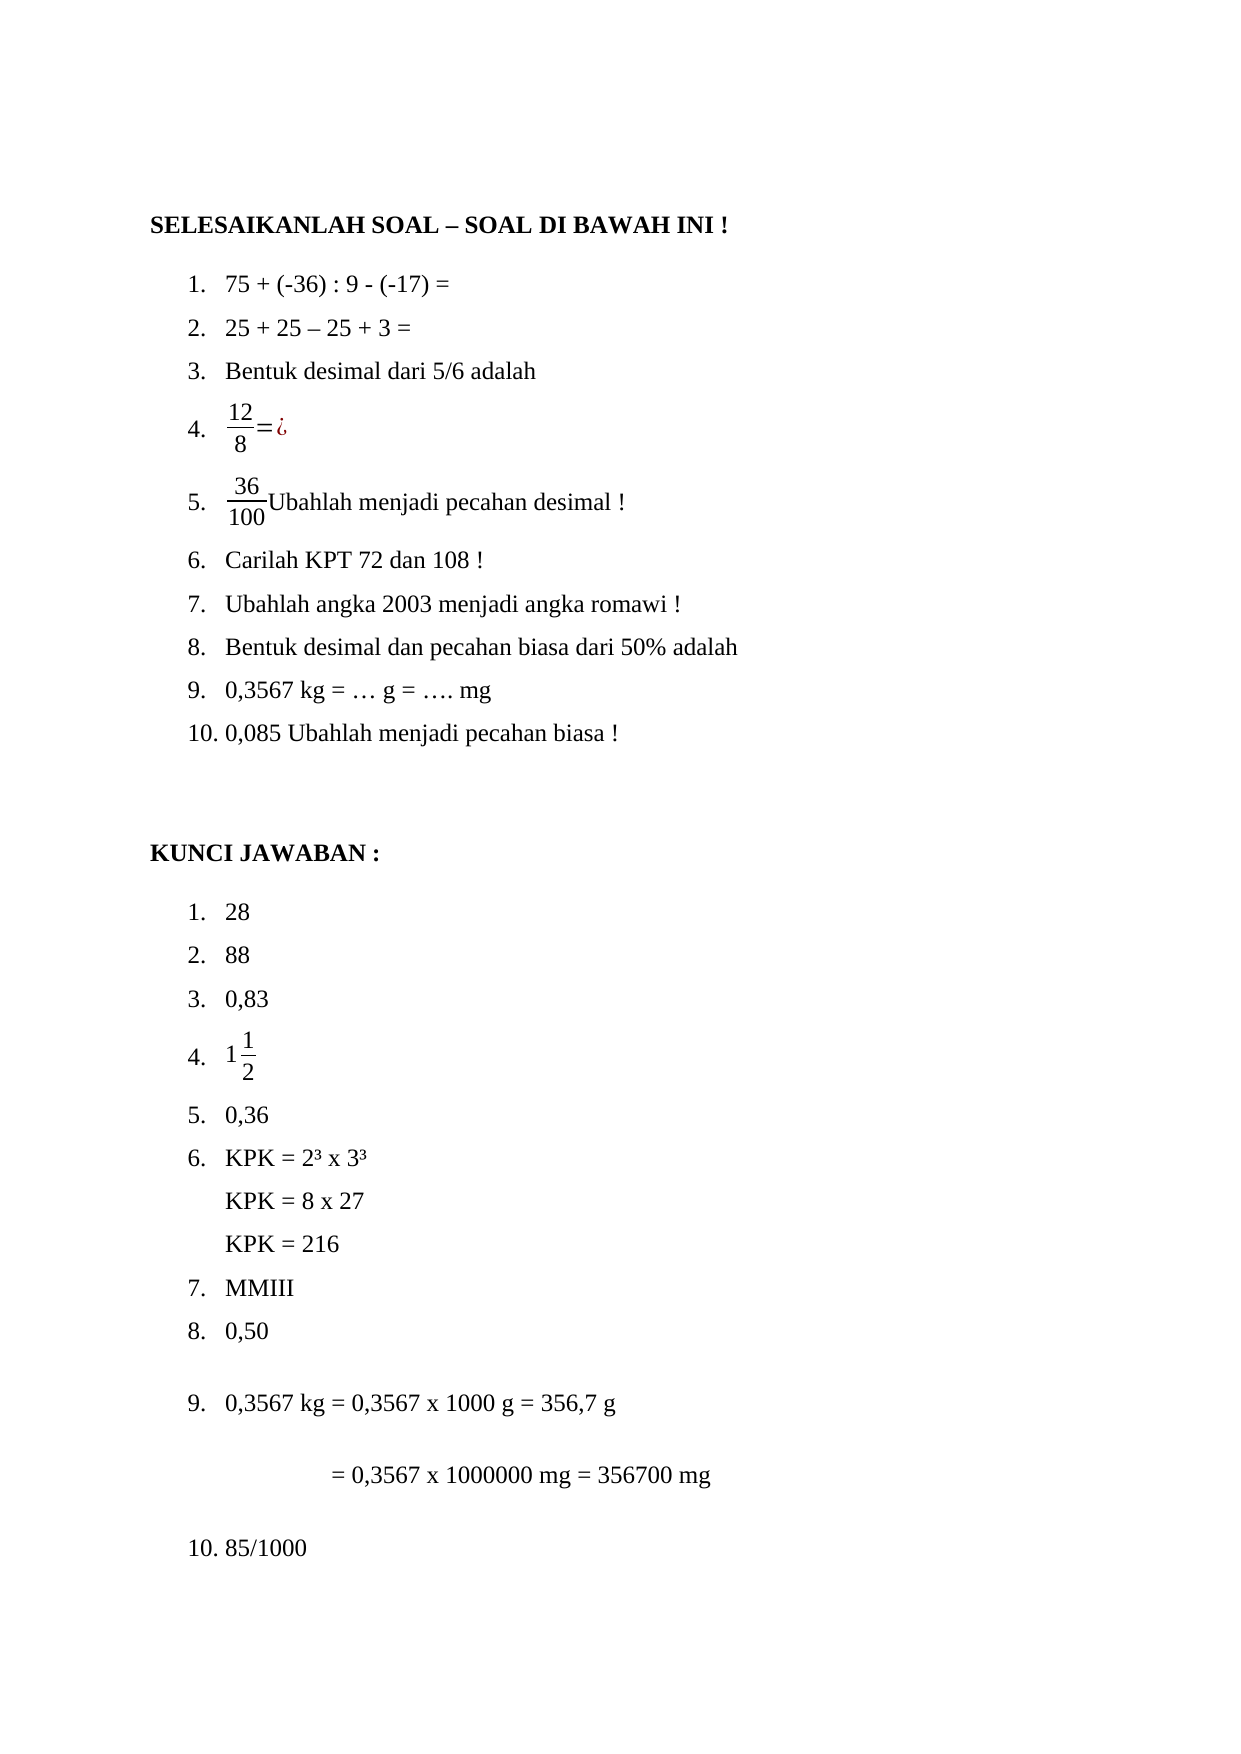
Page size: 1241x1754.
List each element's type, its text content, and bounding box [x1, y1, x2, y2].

list 0,36 [187, 1100, 1090, 1129]
list 75 + (-36) : 9 - (-17) = [187, 269, 1090, 298]
list Ubahlah angka 2003 menjadi angka romawi ! [187, 589, 1090, 617]
list Bentuk desimal dari 5/6 adalah [187, 356, 1090, 384]
list 0,83 [187, 984, 1090, 1012]
list 0,085 Ubahlah menjadi pecahan biasa ! [187, 718, 1090, 747]
text KUNCI JAWABAN : [150, 838, 1090, 866]
list Ubahlah menjadi pecahan desimal ! [187, 472, 1090, 531]
list 28 [187, 897, 1090, 926]
list 0,50 [187, 1316, 1090, 1344]
list Bentuk desimal dan pecahan biasa dari 50% adalah [187, 632, 1090, 661]
text SELESAIKANLAH SOAL – SOAL DI BAWAH INI ! [150, 210, 1090, 238]
list 85/1000 [187, 1533, 1090, 1561]
list 0,3567 kg = … g = …. mg [187, 675, 1090, 704]
list MMIII [187, 1273, 1090, 1301]
list 88 [187, 941, 1090, 969]
list Carilah KPT 72 dan 108 ! [187, 546, 1090, 574]
list 0,3567 kg = 0,3567 x 1000 g = 356,7 g [187, 1388, 1090, 1417]
list KPK = 216 [225, 1229, 1090, 1258]
list KPK = 8 x 27 [225, 1186, 1090, 1215]
list KPK = 2³ x 3³ [187, 1143, 1090, 1172]
list 25 + 25 – 25 + 3 = [187, 313, 1090, 341]
text = 0,3567 x 1000000 mg = 356700 mg [225, 1460, 1090, 1489]
